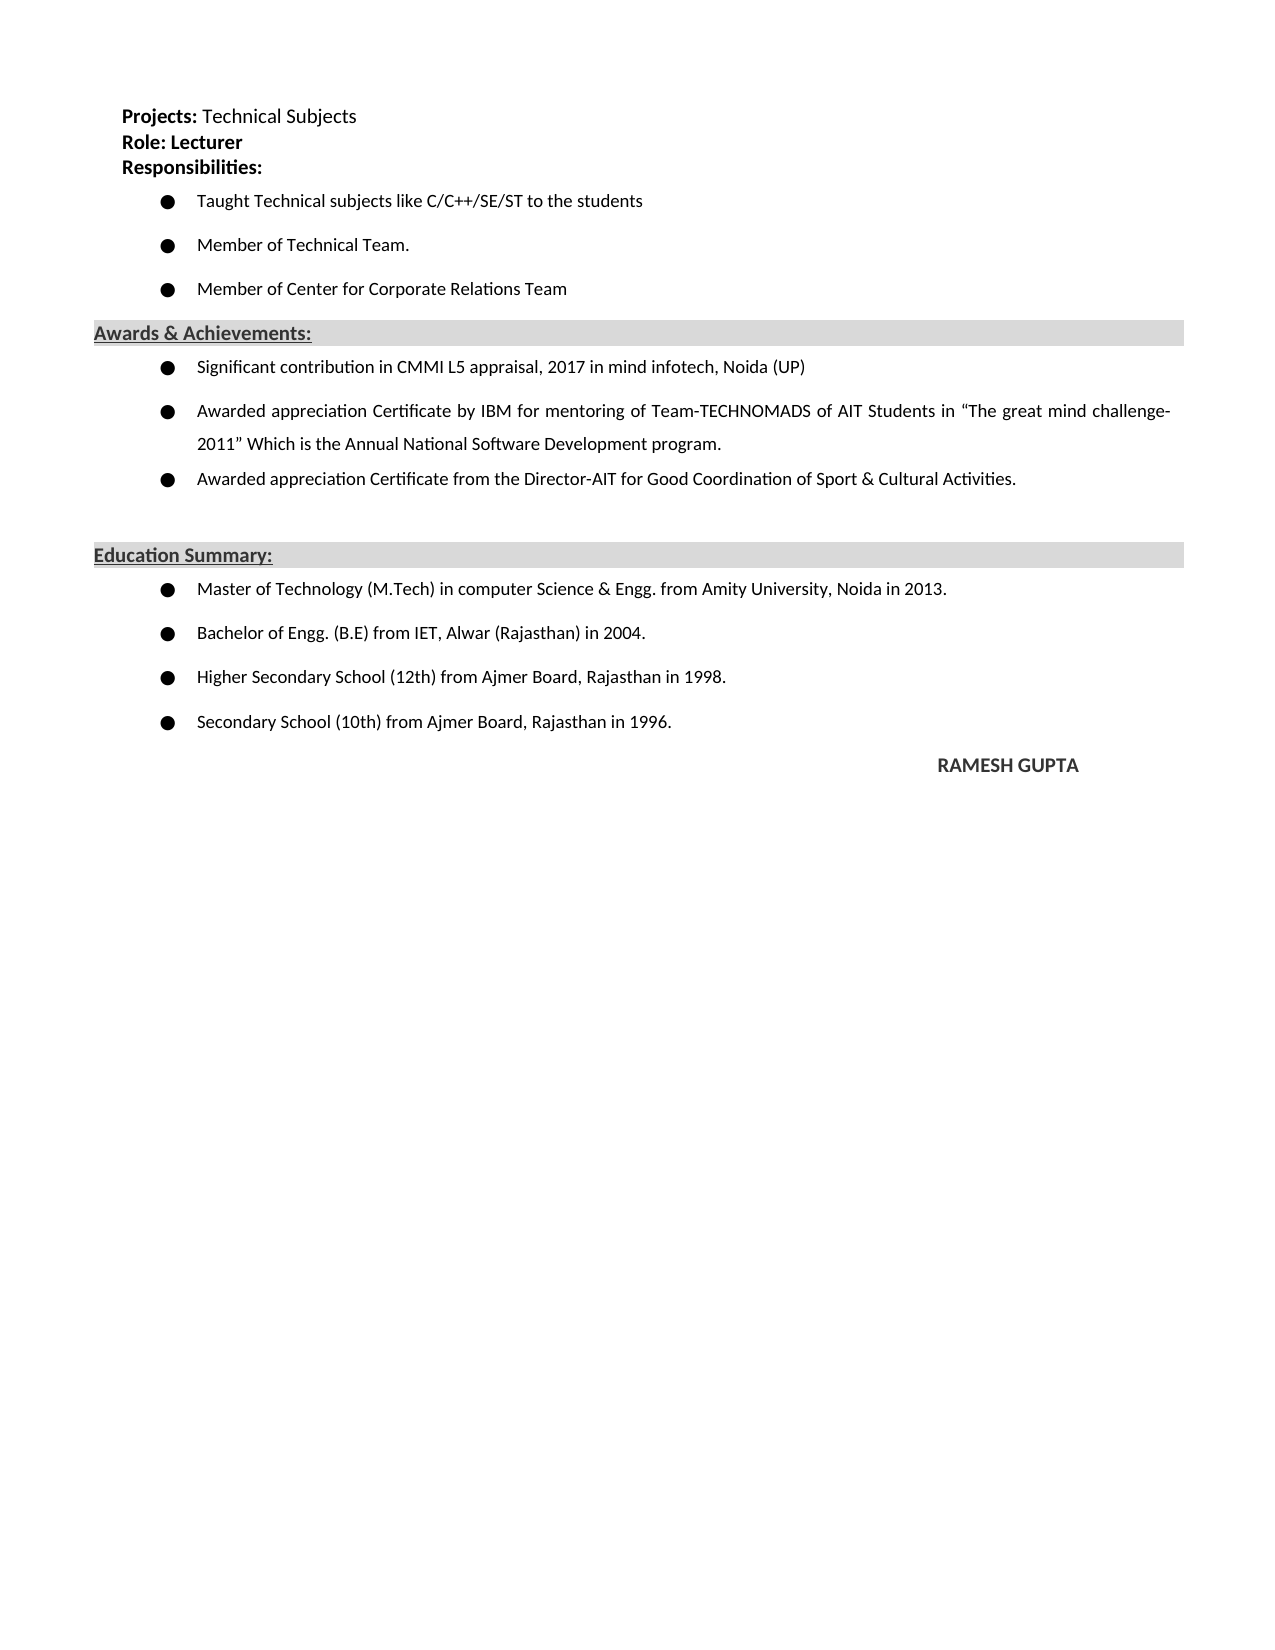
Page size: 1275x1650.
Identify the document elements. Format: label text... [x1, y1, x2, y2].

list Master of Technology (M.Tech) in computer Science & Engg. from Amity University, Noida in 2013. [159, 568, 1172, 606]
list Awarded appreciation Certificate by IBM for mentoring of Team-TECHNOMADS of AIT Students in “The great mind challenge-2011” Which is the Annual National Software Development program. [159, 390, 1172, 454]
text Projects: Technical Subjects [122, 103, 1172, 129]
text Responsibilities: [122, 154, 1172, 180]
list Awarded appreciation Certificate from the Director-AIT for Good Coordination of Sport & Cultural Activities. [159, 458, 1172, 496]
list Secondary School (10th) from Ajmer Board, Rajasthan in 1996. [159, 700, 1172, 739]
list Member of Technical Team. [159, 224, 1172, 262]
list Significant contribution in CMMI L5 appraisal, 2017 in mind infotech, Noida (UP) [159, 346, 1172, 384]
text Awards & Achievements: [94, 320, 1184, 346]
list Member of Center for Corporate Relations Team [159, 268, 1172, 306]
list Taught Technical subjects like C/C++/SE/ST to the students [159, 180, 1172, 218]
list Bachelor of Engg. (B.E) from IET, Alwar (Rajasthan) in 2004. [159, 612, 1172, 650]
list Higher Secondary School (12th) from Ajmer Board, Rajasthan in 1998. [159, 656, 1172, 694]
text Role: Lecturer [122, 129, 1172, 154]
text RAMESH GUPTA [840, 752, 1209, 778]
text Education Summary: [94, 542, 1184, 568]
